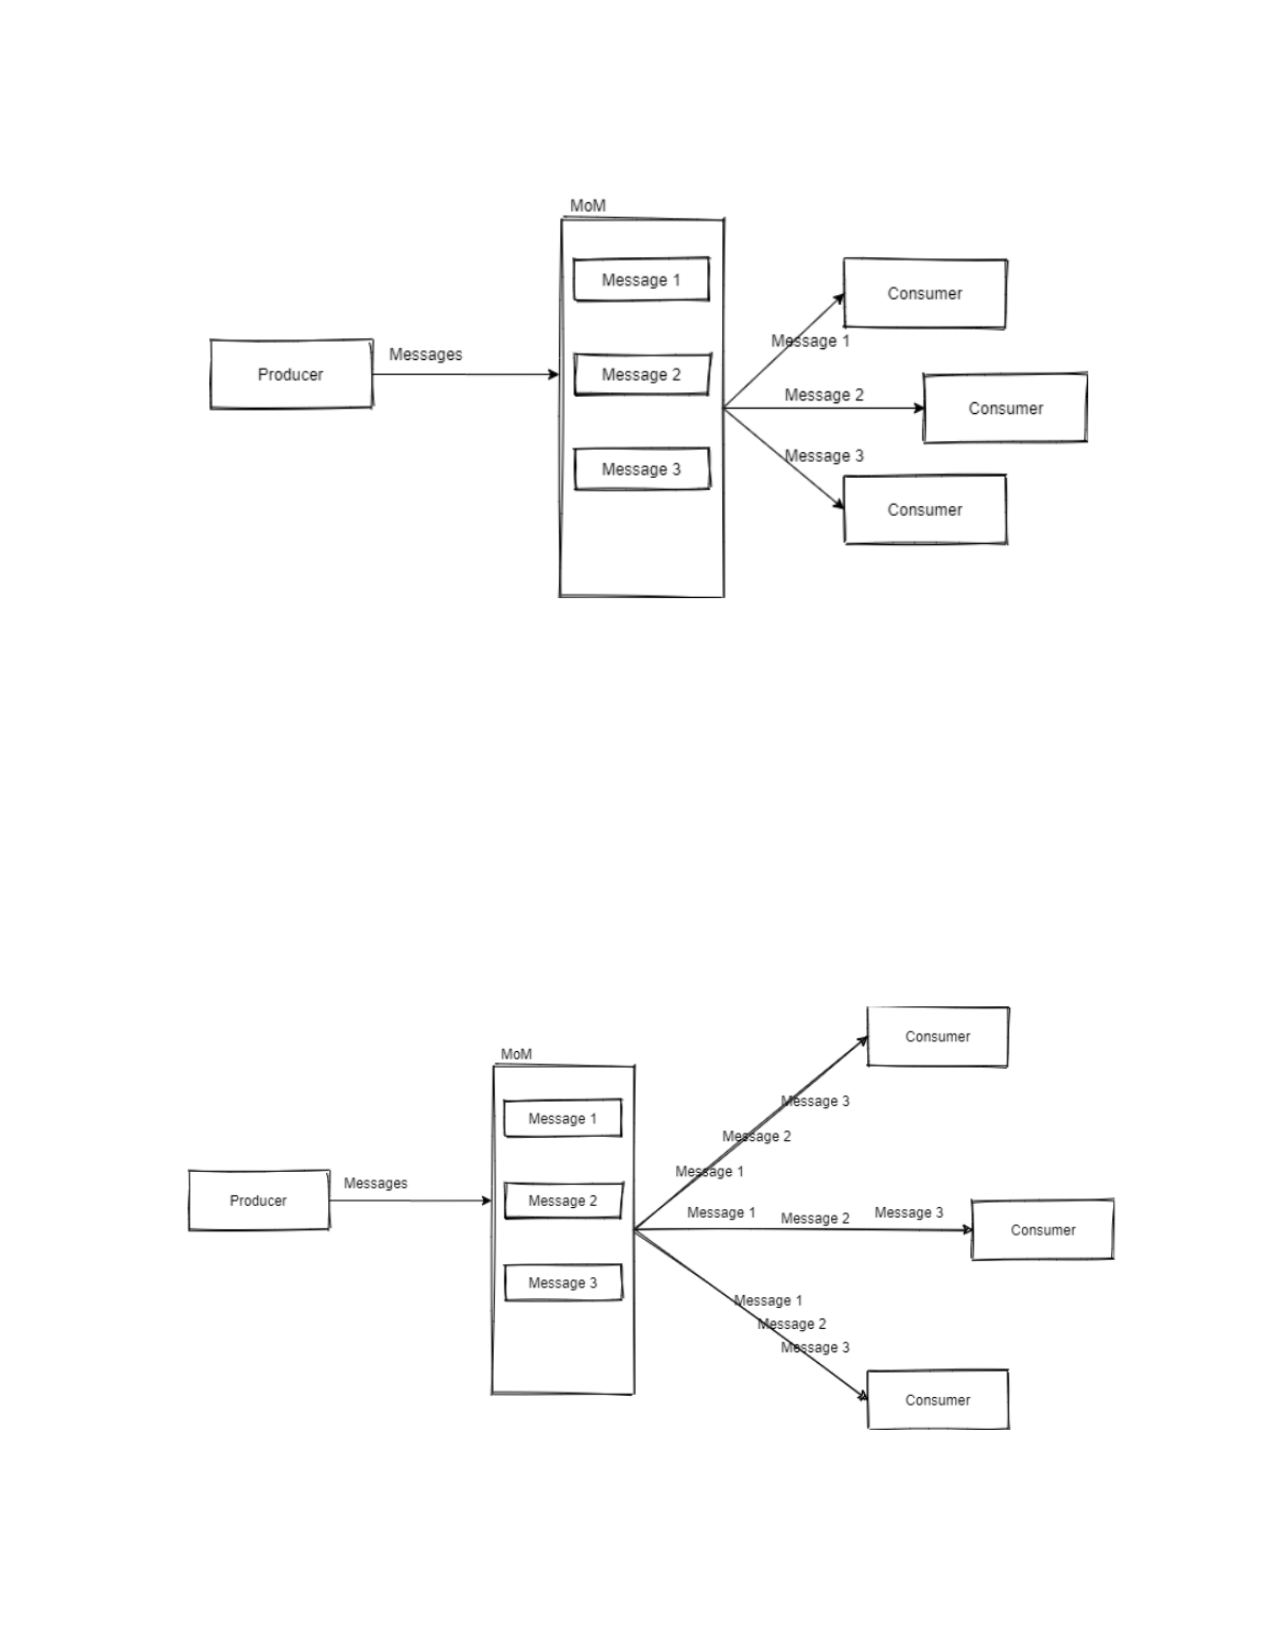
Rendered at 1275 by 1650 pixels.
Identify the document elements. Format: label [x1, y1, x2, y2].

picture [150, 150, 1125, 636]
picture [150, 982, 1125, 1449]
